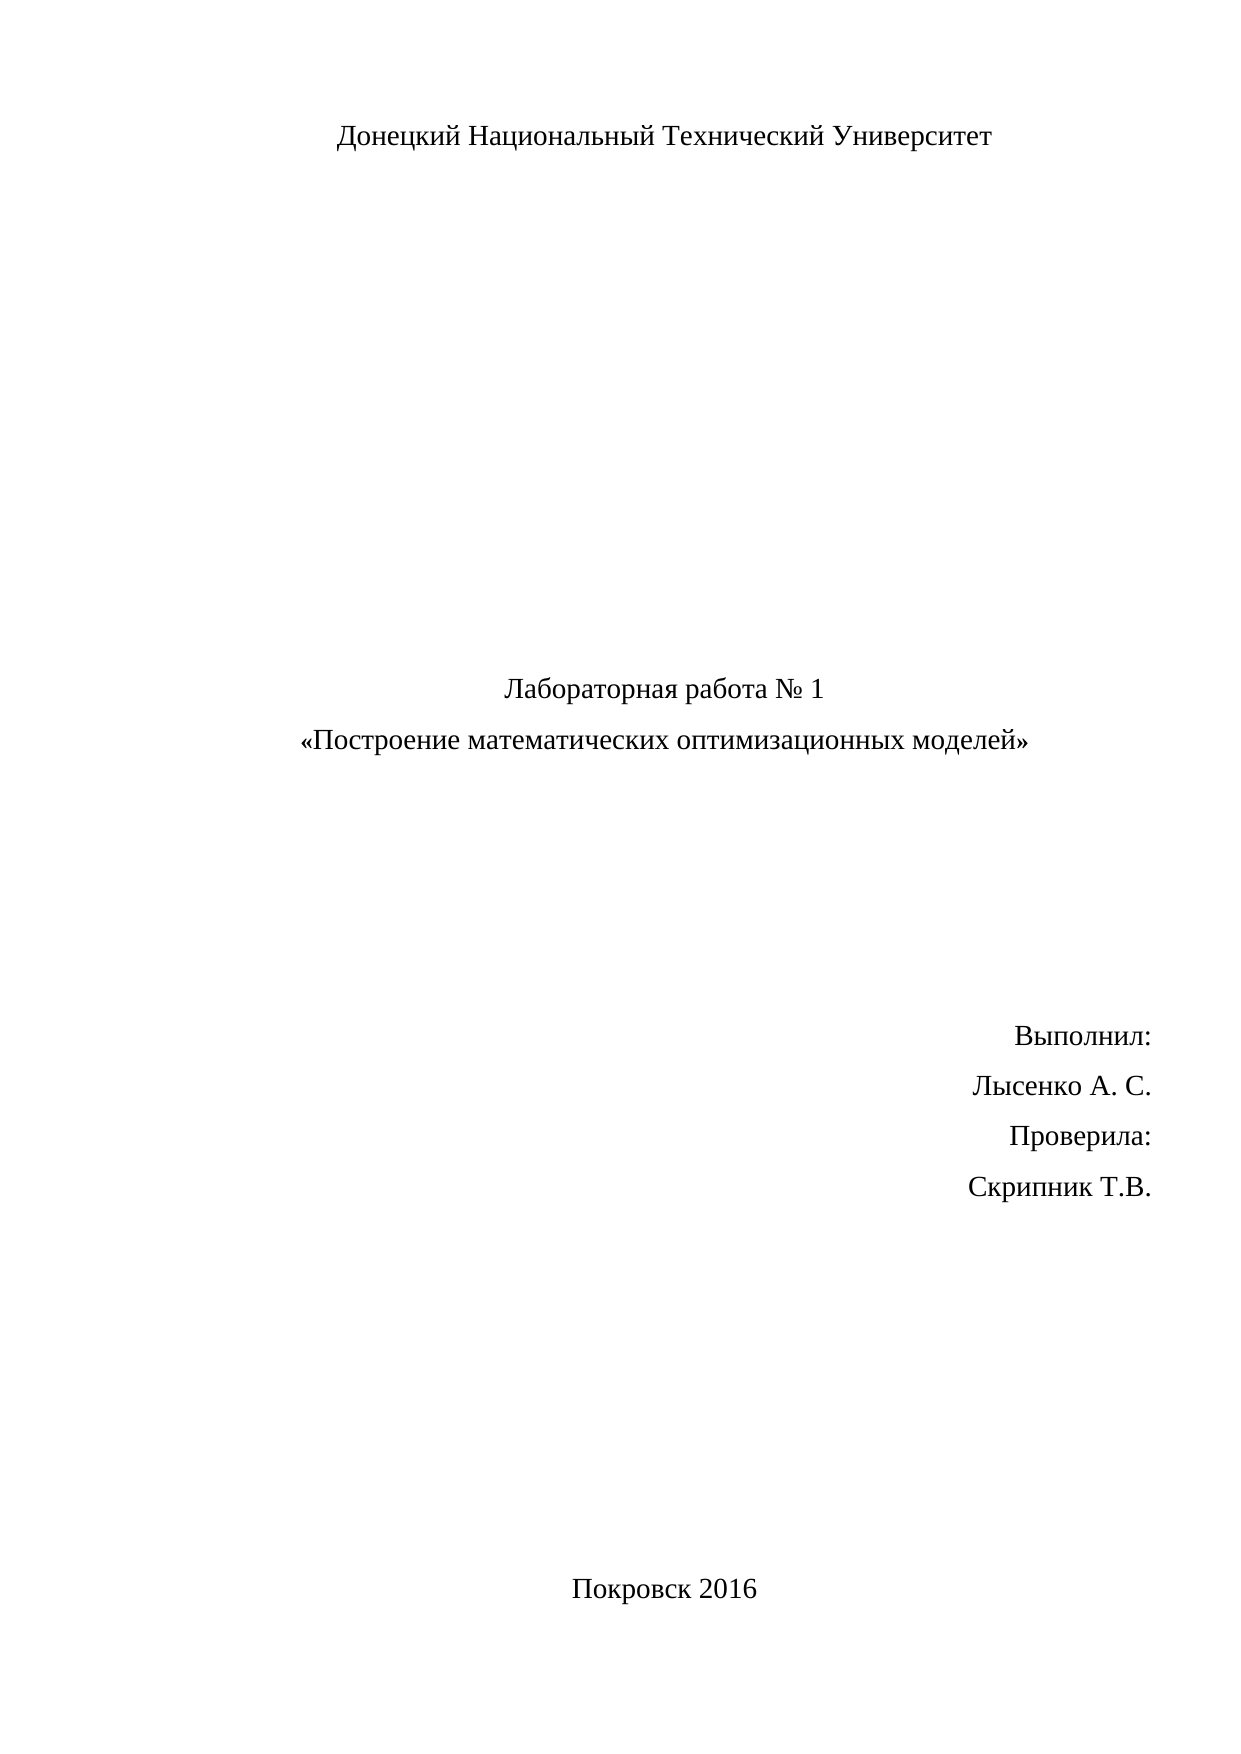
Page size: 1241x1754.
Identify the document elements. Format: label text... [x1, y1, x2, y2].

text Скрипник Т.В. [177, 1169, 1152, 1202]
text «Построение математических оптимизационных моделей» [177, 722, 1152, 755]
text Проверила: [177, 1118, 1152, 1152]
text Донецкий Национальный Технический Университет [177, 118, 1152, 152]
text Покровск 2016 [177, 1571, 1152, 1605]
text Выполнил: [177, 1018, 1152, 1051]
text Лысенко А. С. [177, 1068, 1152, 1102]
text Лабораторная работа № 1 [177, 672, 1152, 705]
